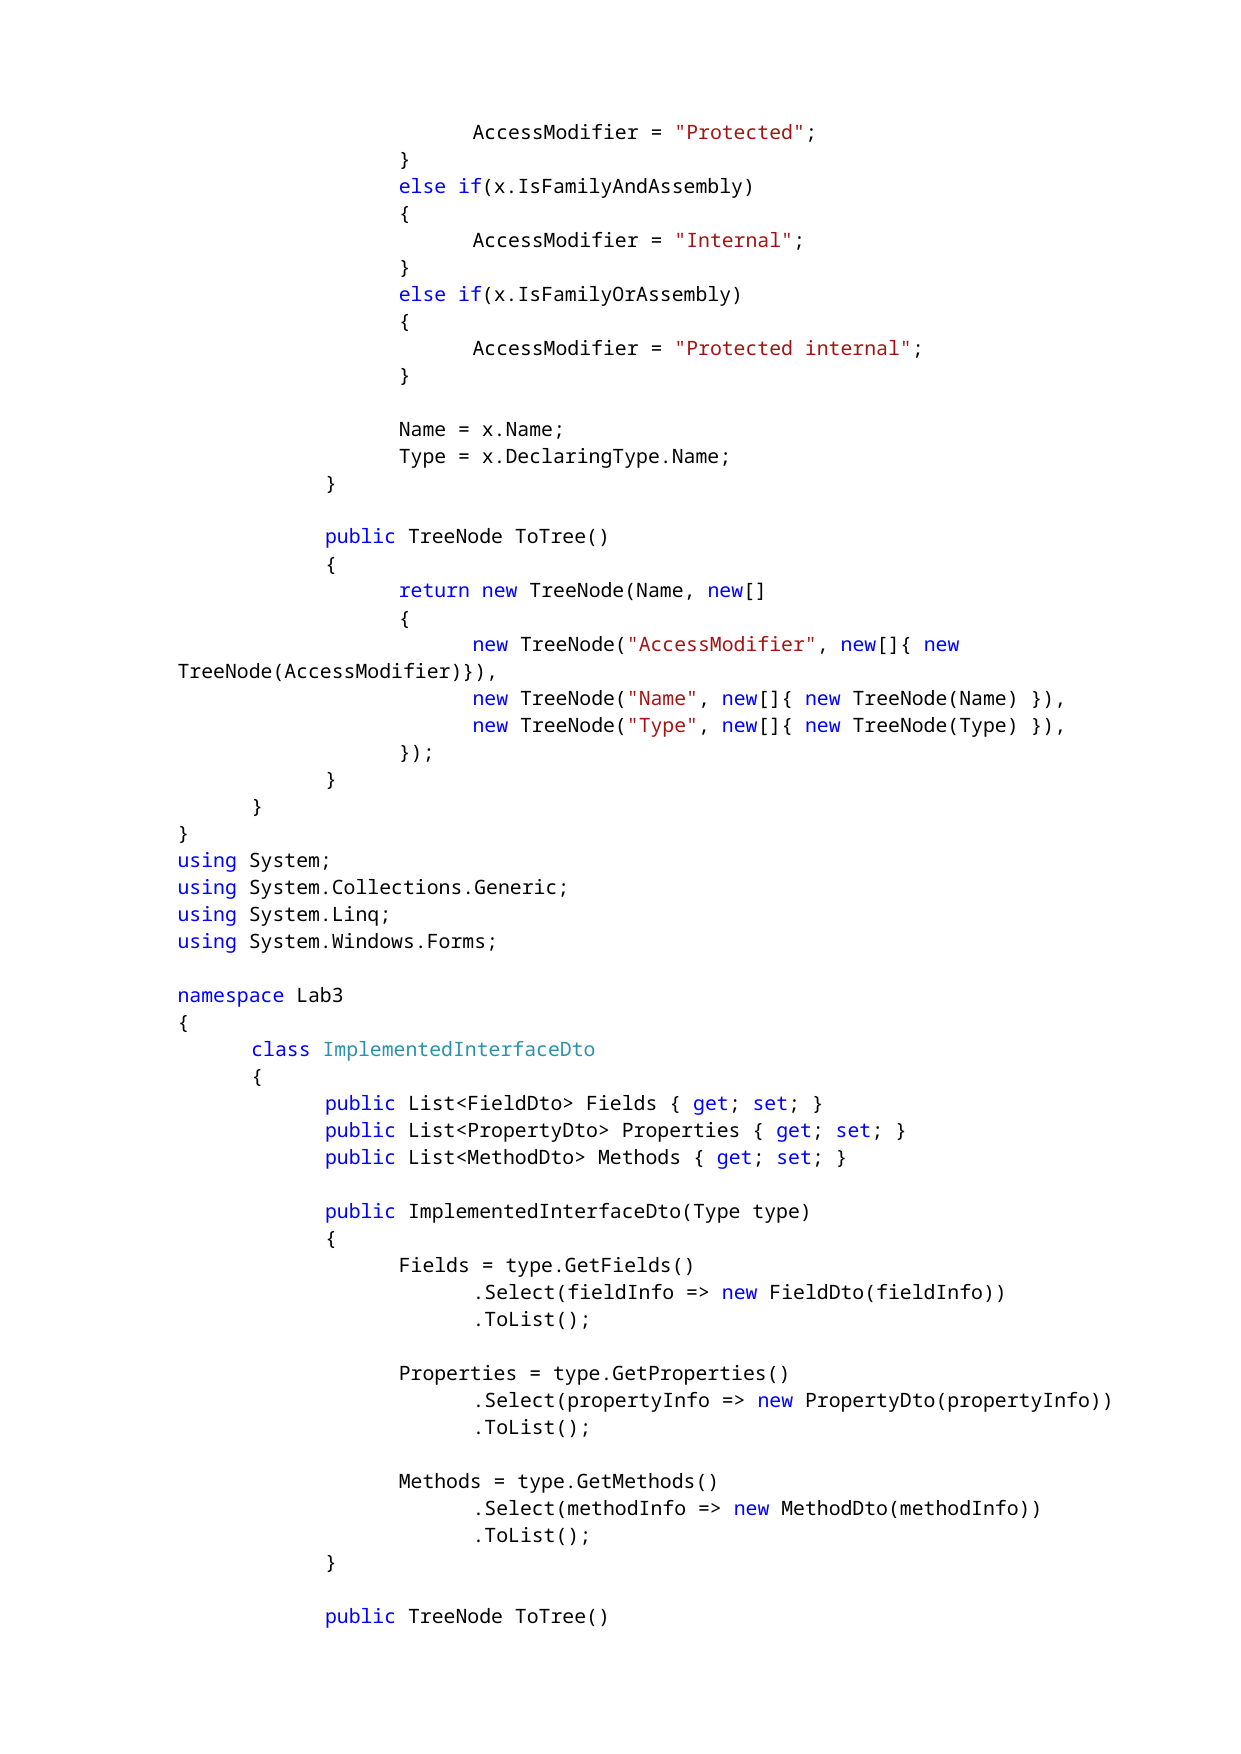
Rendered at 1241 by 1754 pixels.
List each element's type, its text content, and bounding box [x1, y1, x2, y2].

text public ImplementedInterfaceDto(Type type) [177, 1197, 1152, 1224]
text }); [177, 739, 1152, 766]
text AccessModifier = "Protected"; [177, 118, 1152, 145]
text } [177, 766, 1152, 793]
text { [177, 307, 1152, 334]
text public List<FieldDto> Fields { get; set; } [177, 1089, 1152, 1116]
text .Select(fieldInfo => new FieldDto(fieldInfo)) [177, 1278, 1152, 1305]
text else if(x.IsFamilyOrAssembly) [177, 280, 1152, 307]
text Methods = type.GetMethods() [177, 1467, 1152, 1494]
text new TreeNode("Type", new[]{ new TreeNode(Type) }), [177, 712, 1152, 739]
text { [177, 199, 1152, 226]
text } [177, 361, 1152, 388]
text } [177, 819, 1152, 847]
text { [177, 1224, 1152, 1251]
text using System.Linq; [177, 901, 1152, 927]
text .ToList(); [177, 1413, 1152, 1440]
text } [177, 253, 1152, 280]
text public TreeNode ToTree() [177, 1602, 1152, 1629]
text } [177, 145, 1152, 172]
text { [177, 550, 1152, 577]
text } [177, 793, 1152, 819]
text { [177, 1062, 1152, 1089]
text public TreeNode ToTree() [177, 523, 1152, 550]
text { [177, 604, 1152, 631]
text { [177, 1008, 1152, 1035]
text public List<MethodDto> Methods { get; set; } [177, 1143, 1152, 1170]
text .Select(propertyInfo => new PropertyDto(propertyInfo)) [177, 1386, 1152, 1413]
text Fields = type.GetFields() [177, 1251, 1152, 1278]
text return new TreeNode(Name, new[] [177, 577, 1152, 604]
text public List<PropertyDto> Properties { get; set; } [177, 1116, 1152, 1143]
text AccessModifier = "Internal"; [177, 226, 1152, 253]
text } [177, 1548, 1152, 1575]
text using System.Collections.Generic; [177, 873, 1152, 901]
text } [177, 469, 1152, 496]
text Name = x.Name; [177, 415, 1152, 442]
text .Select(methodInfo => new MethodDto(methodInfo)) [177, 1494, 1152, 1521]
text else if(x.IsFamilyAndAssembly) [177, 172, 1152, 199]
text new TreeNode("Name", new[]{ new TreeNode(Name) }), [177, 685, 1152, 712]
text Type = x.DeclaringType.Name; [177, 442, 1152, 469]
text class ImplementedInterfaceDto [177, 1035, 1152, 1062]
text namespace Lab3 [177, 981, 1152, 1008]
text new TreeNode("AccessModifier", new[]{ new TreeNode(AccessModifier)}), [177, 631, 1152, 685]
text using System; [177, 847, 1152, 873]
text AccessModifier = "Protected internal"; [177, 334, 1152, 361]
text Properties = type.GetProperties() [177, 1359, 1152, 1386]
text .ToList(); [177, 1305, 1152, 1332]
text using System.Windows.Forms; [177, 927, 1152, 954]
text .ToList(); [177, 1521, 1152, 1548]
